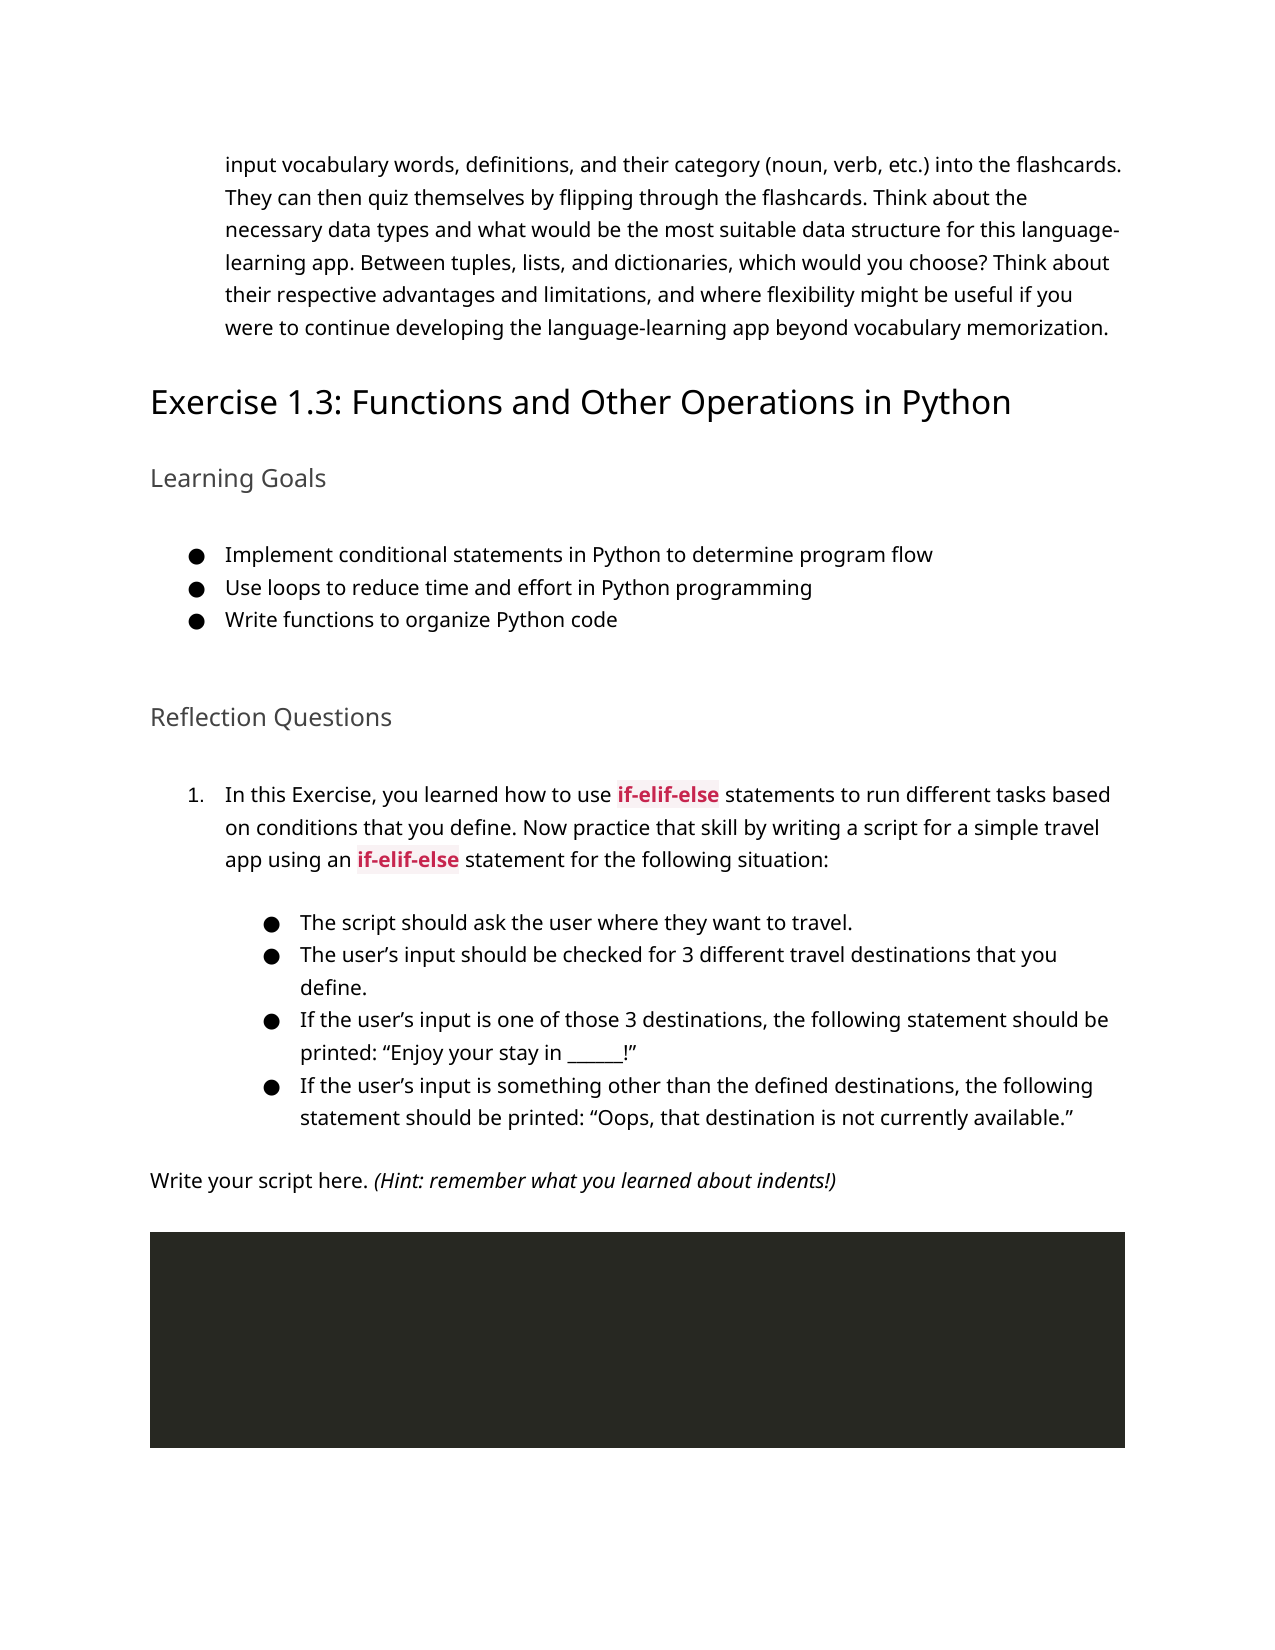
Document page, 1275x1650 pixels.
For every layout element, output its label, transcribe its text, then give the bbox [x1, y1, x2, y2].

subtitle Reflection Questions [150, 700, 1125, 734]
list Implement conditional statements in Python to determine program flow [187, 540, 1125, 569]
list If the user’s input is one of those 3 destinations, the following statement should be printed: “Enjoy your stay in ______!” [262, 1006, 1125, 1067]
list The user’s input should be checked for 3 different travel destinations that you define. [262, 940, 1125, 1001]
list Use loops to reduce time and effort in Python programming [187, 573, 1125, 601]
subtitle Exercise 1.3: Functions and Other Operations in Python [150, 379, 1125, 424]
list The script should ask the user where they want to travel. [262, 908, 1125, 936]
subtitle Learning Goals [150, 460, 1125, 494]
list In this Exercise, you learned how to use if-elif-else statements to run different tasks based on conditions that you define. Now practice that skill by writing a script for a simple travel app using an if-elif-else statement for the following situation: [187, 780, 1125, 904]
table_header [150, 1232, 1125, 1448]
list Write functions to organize Python code [187, 606, 1125, 634]
list If the user’s input is something other than the defined destinations, the following statement should be printed: “Oops, that destination is not currently available.” [262, 1071, 1125, 1132]
text Write your script here. (Hint: remember what you learned about indents!) [150, 1167, 1125, 1195]
